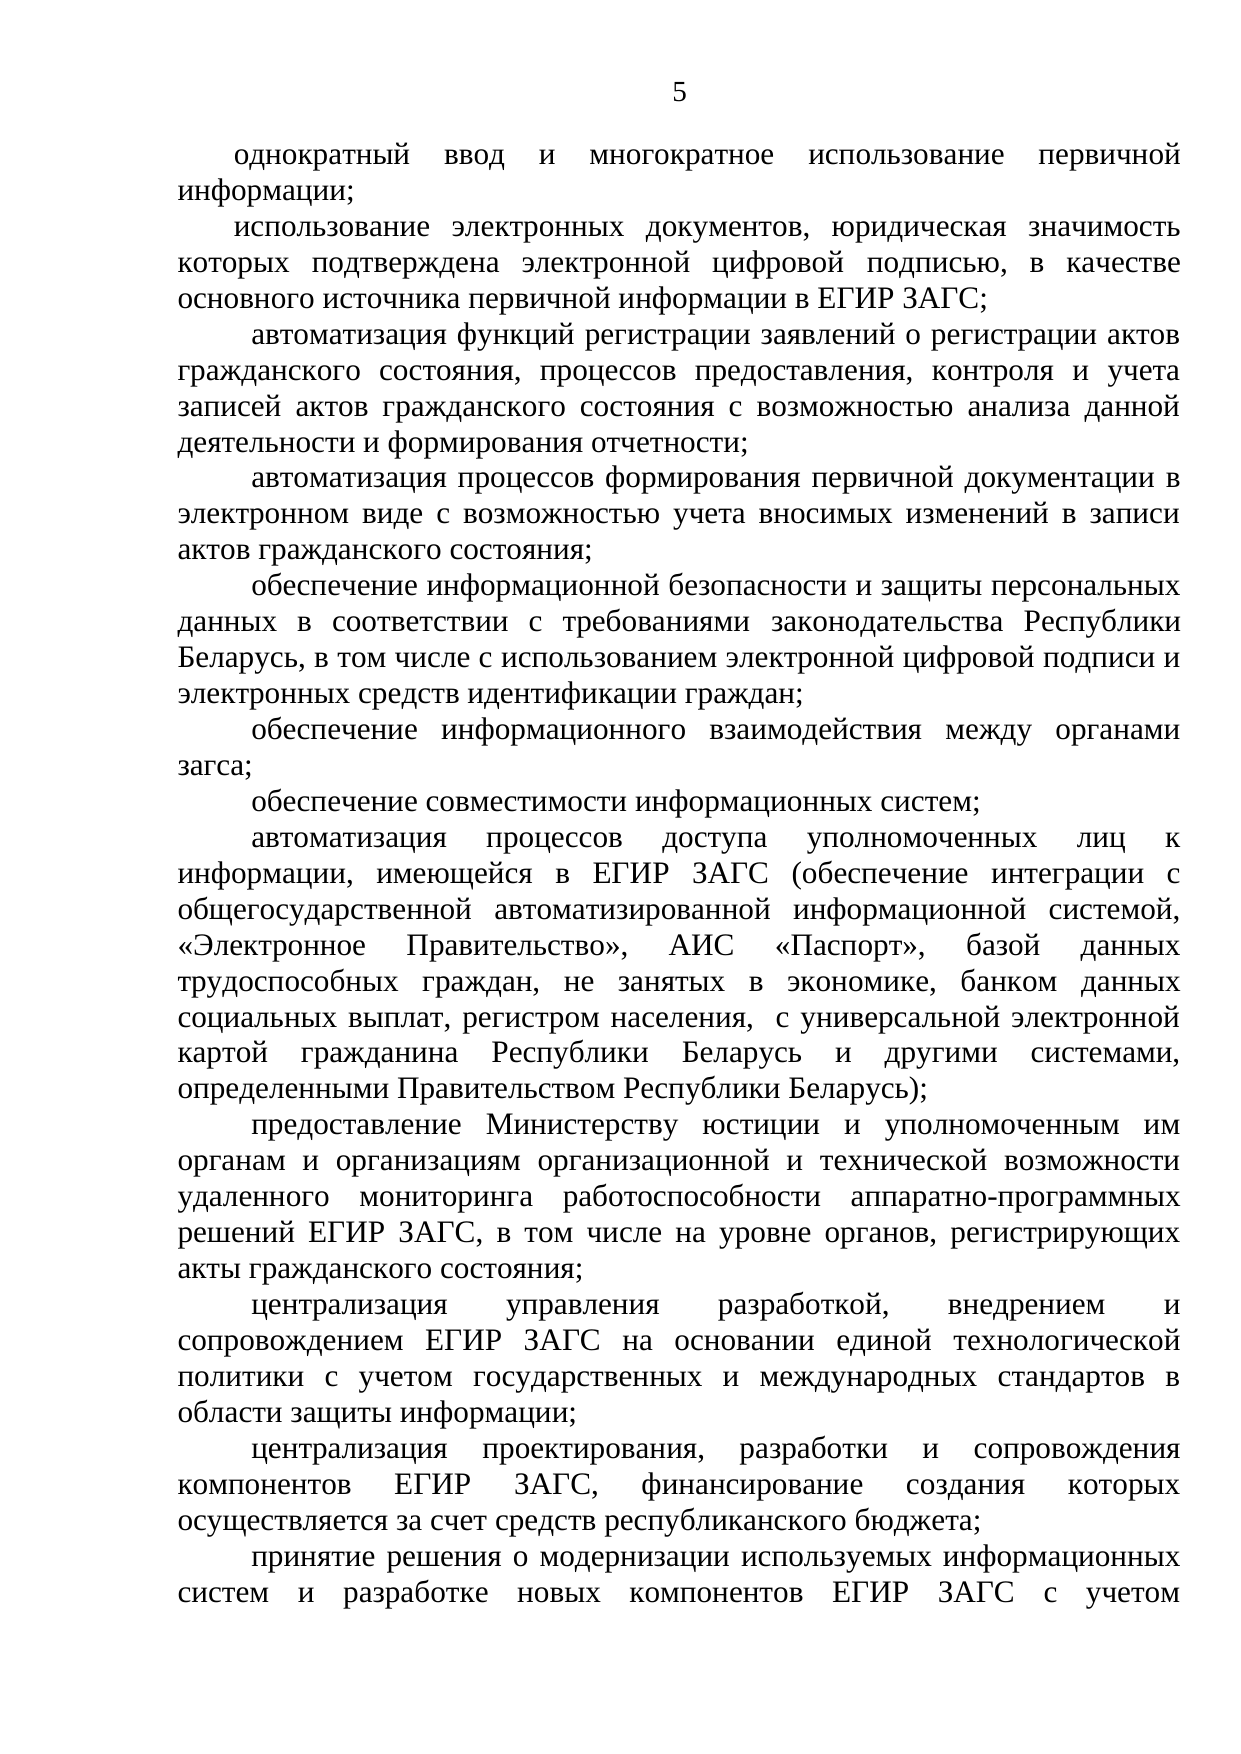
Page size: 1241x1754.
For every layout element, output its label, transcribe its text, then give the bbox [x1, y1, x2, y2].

text обеспечение информационной безопасности и защиты персональных данных в соответствии с требованиями законодательства Республики Беларусь, в том числе с использованием электронной цифровой подписи и электронных средств идентификации граждан; [177, 567, 1181, 710]
text автоматизация процессов формирования первичной документации в электронном виде с возможностью учета вносимых изменений в записи актов гражданского состояния; [177, 459, 1181, 567]
text автоматизация процессов доступа уполномоченных лиц к информации, имеющейся в ЕГИР ЗАГС (обеспечение интеграции с общегосударственной автоматизированной информационной системой, «Электронное Правительство», АИС «Паспорт», базой данных трудоспособных граждан, не занятых в экономике, банком данных социальных выплат, регистром населения, с универсальной электронной картой гражданина Республики Беларусь и другими системами, определенными Правительством Республики Беларусь); [177, 818, 1181, 1106]
text централизация управления разработкой, внедрением и сопровождением ЕГИР ЗАГС на основании единой технологической политики с учетом государственных и международных стандартов в области защиты информации; [177, 1285, 1181, 1429]
text автоматизация функций регистрации заявлений о регистрации актов гражданского состояния, процессов предоставления, контроля и учета записей актов гражданского состояния с возможностью анализа данной деятельности и формирования отчетности; [177, 315, 1181, 459]
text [177, 1537, 1181, 1609]
text однократный ввод и многократное использование первичной информации; [177, 135, 1181, 207]
text обеспечение совместимости информационных систем; [177, 782, 1181, 818]
text централизация проектирования, разработки и сопровождения компонентов ЕГИР ЗАГС, финансирование создания которых осуществляется за счет средств республиканского бюджета; [177, 1429, 1181, 1537]
text предоставление Министерству юстиции и уполномоченным им органам и организациям организационной и технической возможности удаленного мониторинга работоспособности аппаратно-программных решений ЕГИР ЗАГС, в том числе на уровне органов, регистрирующих акты гражданского состояния; [177, 1106, 1181, 1285]
text обеспечение информационного взаимодействия между органами загса; [177, 710, 1181, 782]
text использование электронных документов, юридическая значимость которых подтверждена электронной цифровой подписью, в качестве основного источника первичной информации в ЕГИР ЗАГС; [177, 207, 1181, 315]
